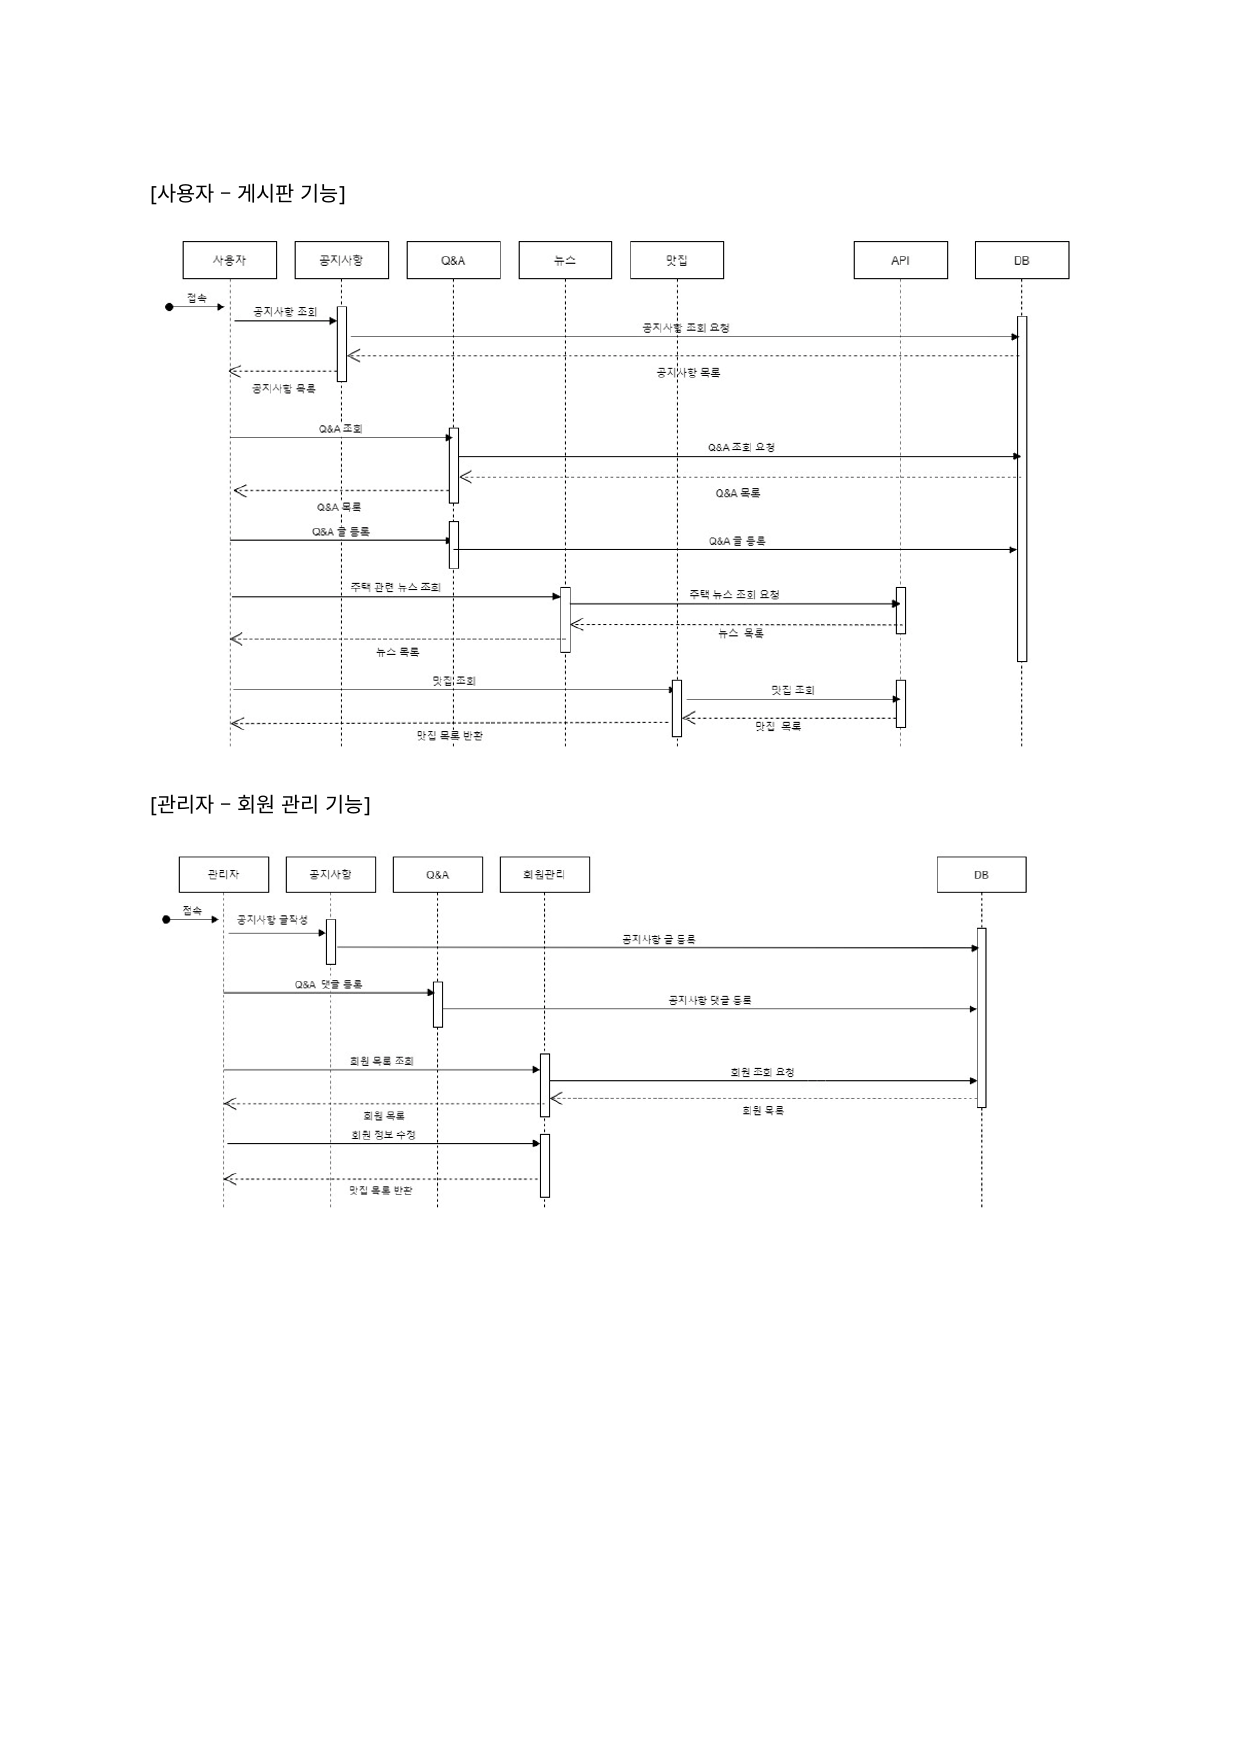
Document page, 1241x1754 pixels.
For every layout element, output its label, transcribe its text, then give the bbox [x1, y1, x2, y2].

text [관리자 – 회원 관리 기능] [150, 789, 1090, 819]
text [사용자 – 게시판 기능] [150, 177, 1090, 207]
picture [150, 226, 1091, 770]
picture [150, 838, 1091, 1208]
